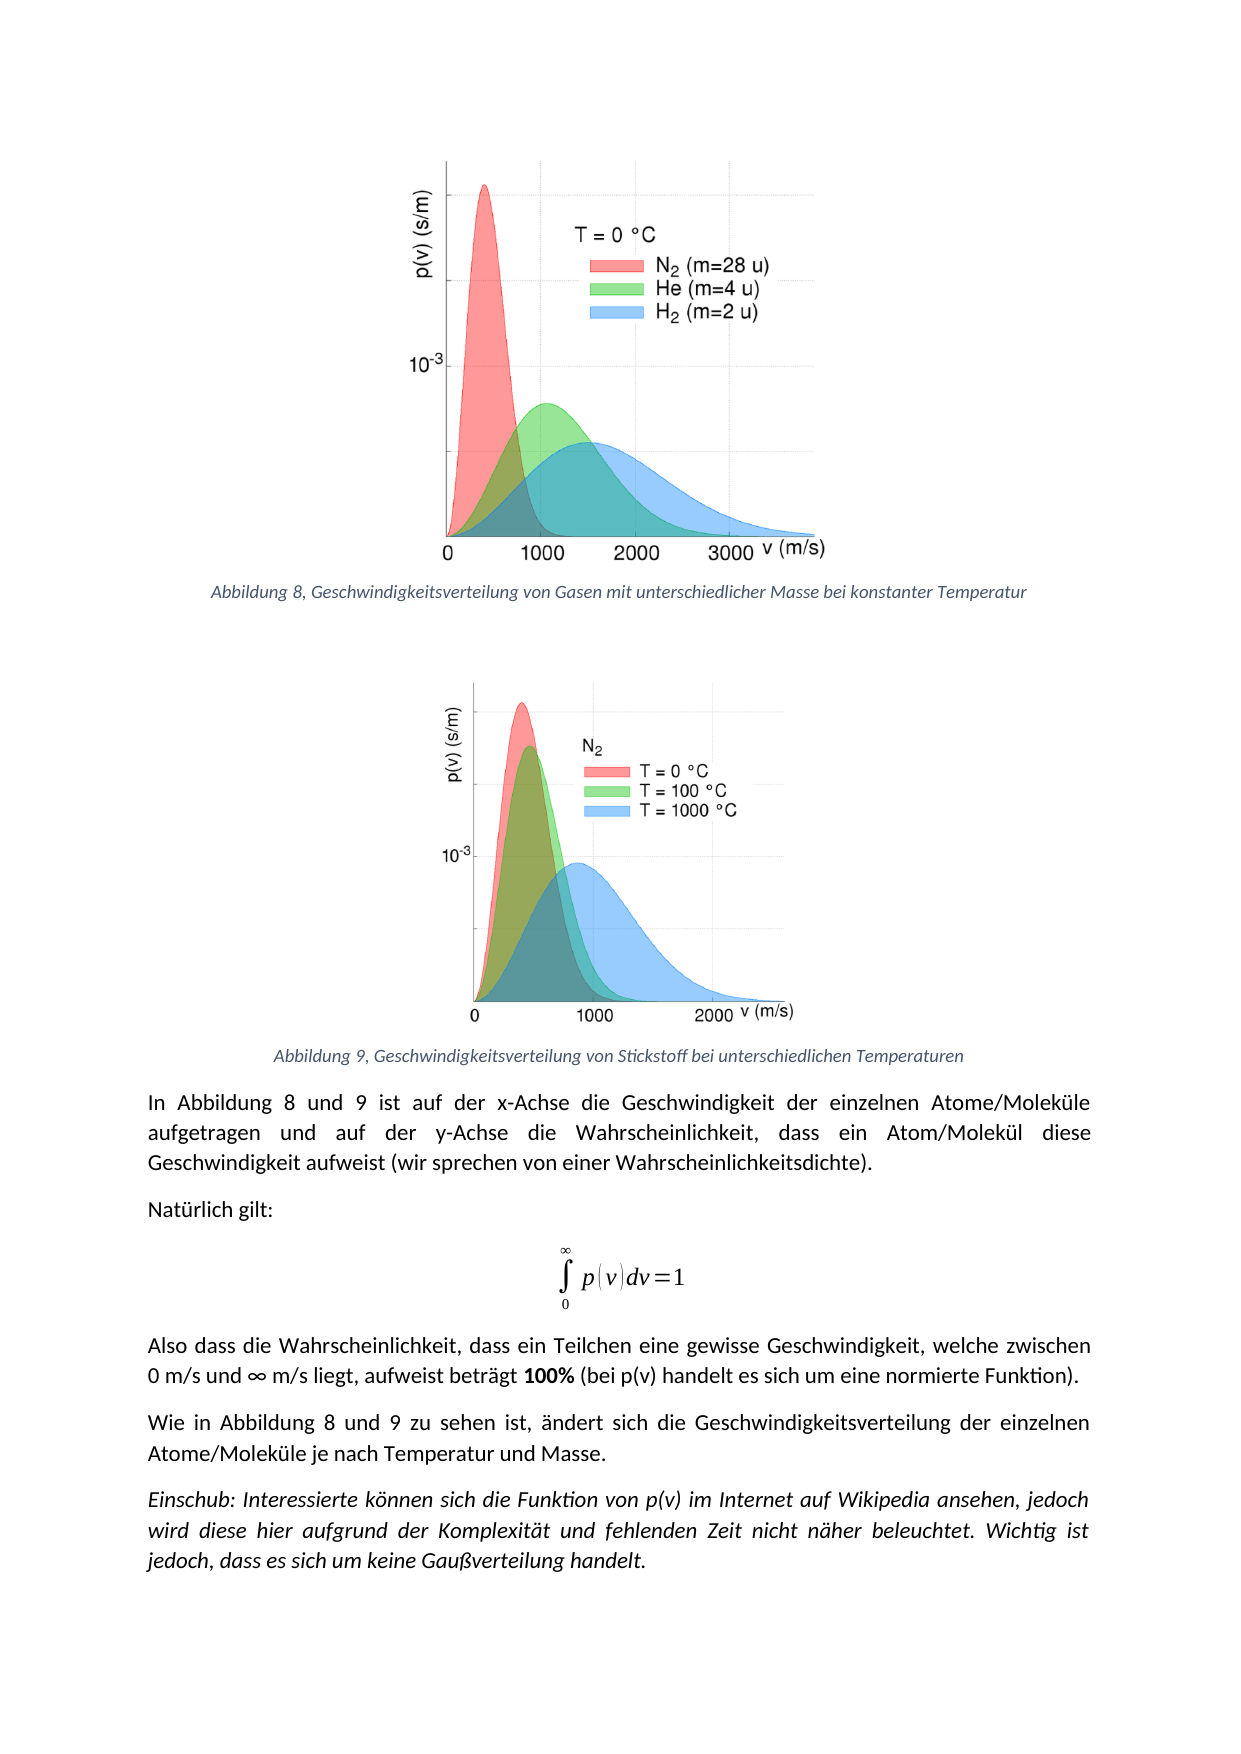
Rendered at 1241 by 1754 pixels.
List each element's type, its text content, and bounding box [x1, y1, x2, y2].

text Einschub: Interessierte können sich die Funktion von p(v) im Internet auf Wikipedia ansehen, jedoch wird diese hier aufgrund der Komplexität und fehlenden Zeit nicht näher beleuchtet. Wichtig ist jedoch, dass es sich um keine Gaußverteilung handelt. [148, 1486, 1093, 1574]
picture [438, 673, 802, 1032]
text Also dass die Wahrscheinlichkeit, dass ein Teilchen eine gewisse Geschwindigkeit, welche zwischen 0 m/s und ∞ m/s liegt, aufweist beträgt 100% (bei p(v) handelt es sich um eine normierte Funktion). [148, 1331, 1093, 1389]
text Wie in Abbildung 8 und 9 zu sehen ist, ändert sich die Geschwindigkeitsverteilung der einzelnen Atome/Moleküle je nach Temperatur und Masse. [148, 1408, 1093, 1467]
text Natürlich gilt: [148, 1195, 1093, 1223]
picture [405, 147, 835, 568]
text In Abbildung 8 und 9 ist auf der x-Achse die Geschwindigkeit der einzelnen Atome/Moleküle aufgetragen und auf der y-Achse die Wahrscheinlichkeit, dass ein Atom/Molekül diese Geschwindigkeit aufweist (wir sprechen von einer Wahrscheinlichkeitsdichte). [148, 1088, 1093, 1176]
